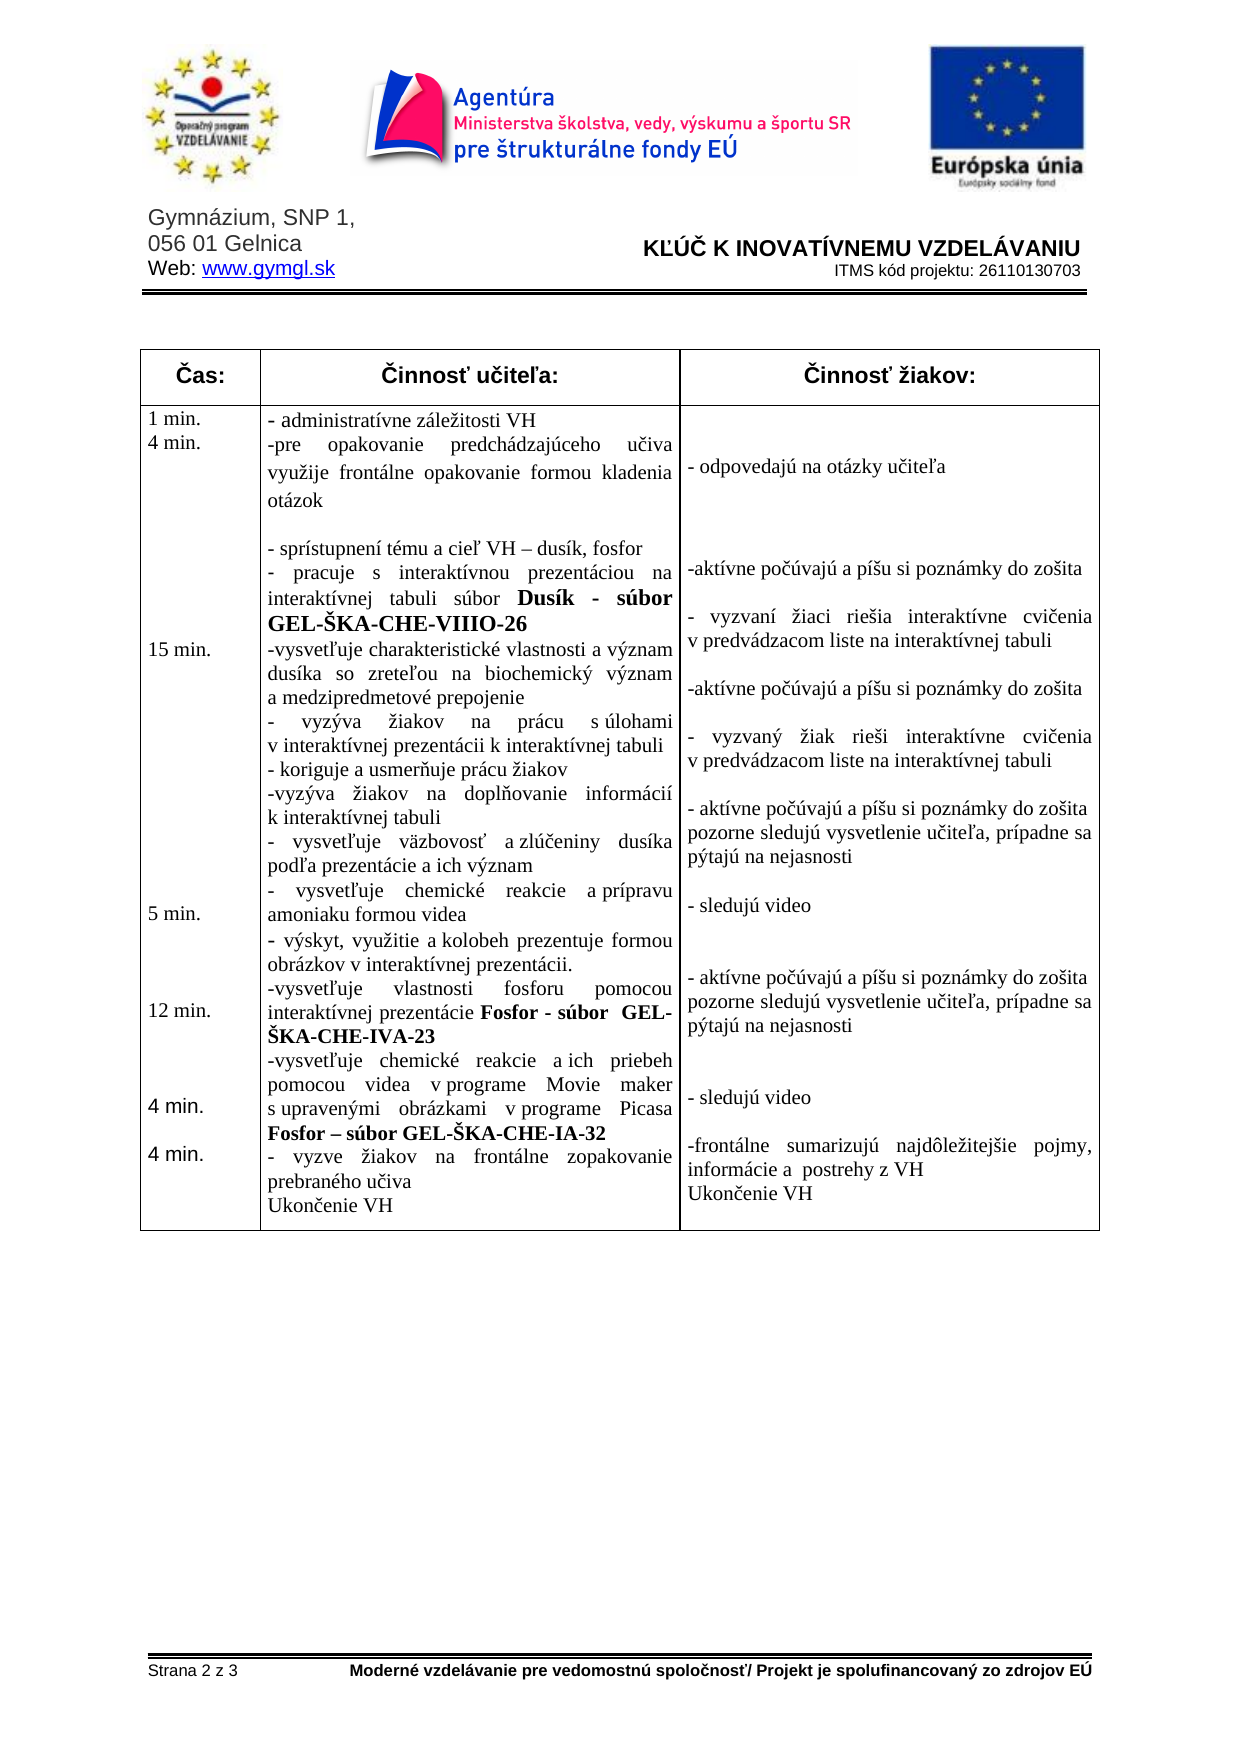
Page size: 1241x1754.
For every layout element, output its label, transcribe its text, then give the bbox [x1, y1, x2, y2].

picture [928, 44, 1087, 192]
table_cell 1 min. 4 min. 15 min. 5 min. 12 min. 4 min. 4 min. [141, 406, 260, 1230]
table_header Činnosť žiakov: [681, 350, 1099, 405]
table_cell - odpovedajú na otázky učiteľa -aktívne počúvajú a píšu si poznámky do zošita - vyzvaní žiaci riešia interaktívne cvičenia v predvádzacom liste na interaktívnej tabuli -aktívne počúvajú a píšu si poznámky do zošita - vyzvaný žiak rieši interaktívne cvičenia v predvádzacom liste na interaktívnej tabuli - aktívne počúvajú a píšu si poznámky do zošita pozorne sledujú vysvetlenie učiteľa, prípadne sa pýtajú na nejasnosti - sledujú video - aktívne počúvajú a píšu si poznámky do zošita pozorne sledujú vysvetlenie učiteľa, prípadne sa pýtajú na nejasnosti - sledujú video -frontálne sumarizujú najdôležitejšie pojmy, informácie a postrehy z VH Ukončenie VH [681, 406, 1099, 1230]
table_header Čas: [141, 350, 260, 405]
picture [349, 60, 858, 176]
table_header Činnosť učiteľa: [261, 350, 679, 405]
table_cell - administratívne záležitosti VH -pre opakovanie predchádzajúceho učiva využije frontálne opakovanie formou kladenia otázok - sprístupnení tému a cieľ VH – dusík, fosfor - pracuje s interaktívnou prezentáciou na interaktívnej tabuli súbor Dusík - súbor GEL-ŠKA-CHE-VIIIO-26 -vysvetľuje charakteristické vlastnosti a význam dusíka so zreteľou na biochemický význam a medzipredmetové prepojenie - vyzýva žiakov na prácu s úlohami v interaktívnej prezentácii k interaktívnej tabuli - koriguje a usmerňuje prácu žiakov -vyzýva žiakov na doplňovanie informácií k interaktívnej tabuli - vysvetľuje väzbovosť a zlúčeniny dusíka podľa prezentácie a ich význam - vysvetľuje chemické reakcie a prípravu amoniaku formou videa - výskyt, využitie a kolobeh prezentuje formou obrázkov v interaktívnej prezentácii. -vysvetľuje vlastnosti fosforu pomocou interaktívnej prezentácie Fosfor - súbor GEL-ŠKA-CHE-IVA-23 -vysvetľuje chemické reakcie a ich priebeh pomocou videa v programe Movie maker s upravenými obrázkami v programe Picasa Fosfor – súbor GEL-ŠKA-CHE-IA-32 - vyzve žiakov na frontálne zopakovanie prebraného učiva Ukončenie VH [261, 406, 679, 1230]
picture [141, 44, 284, 192]
